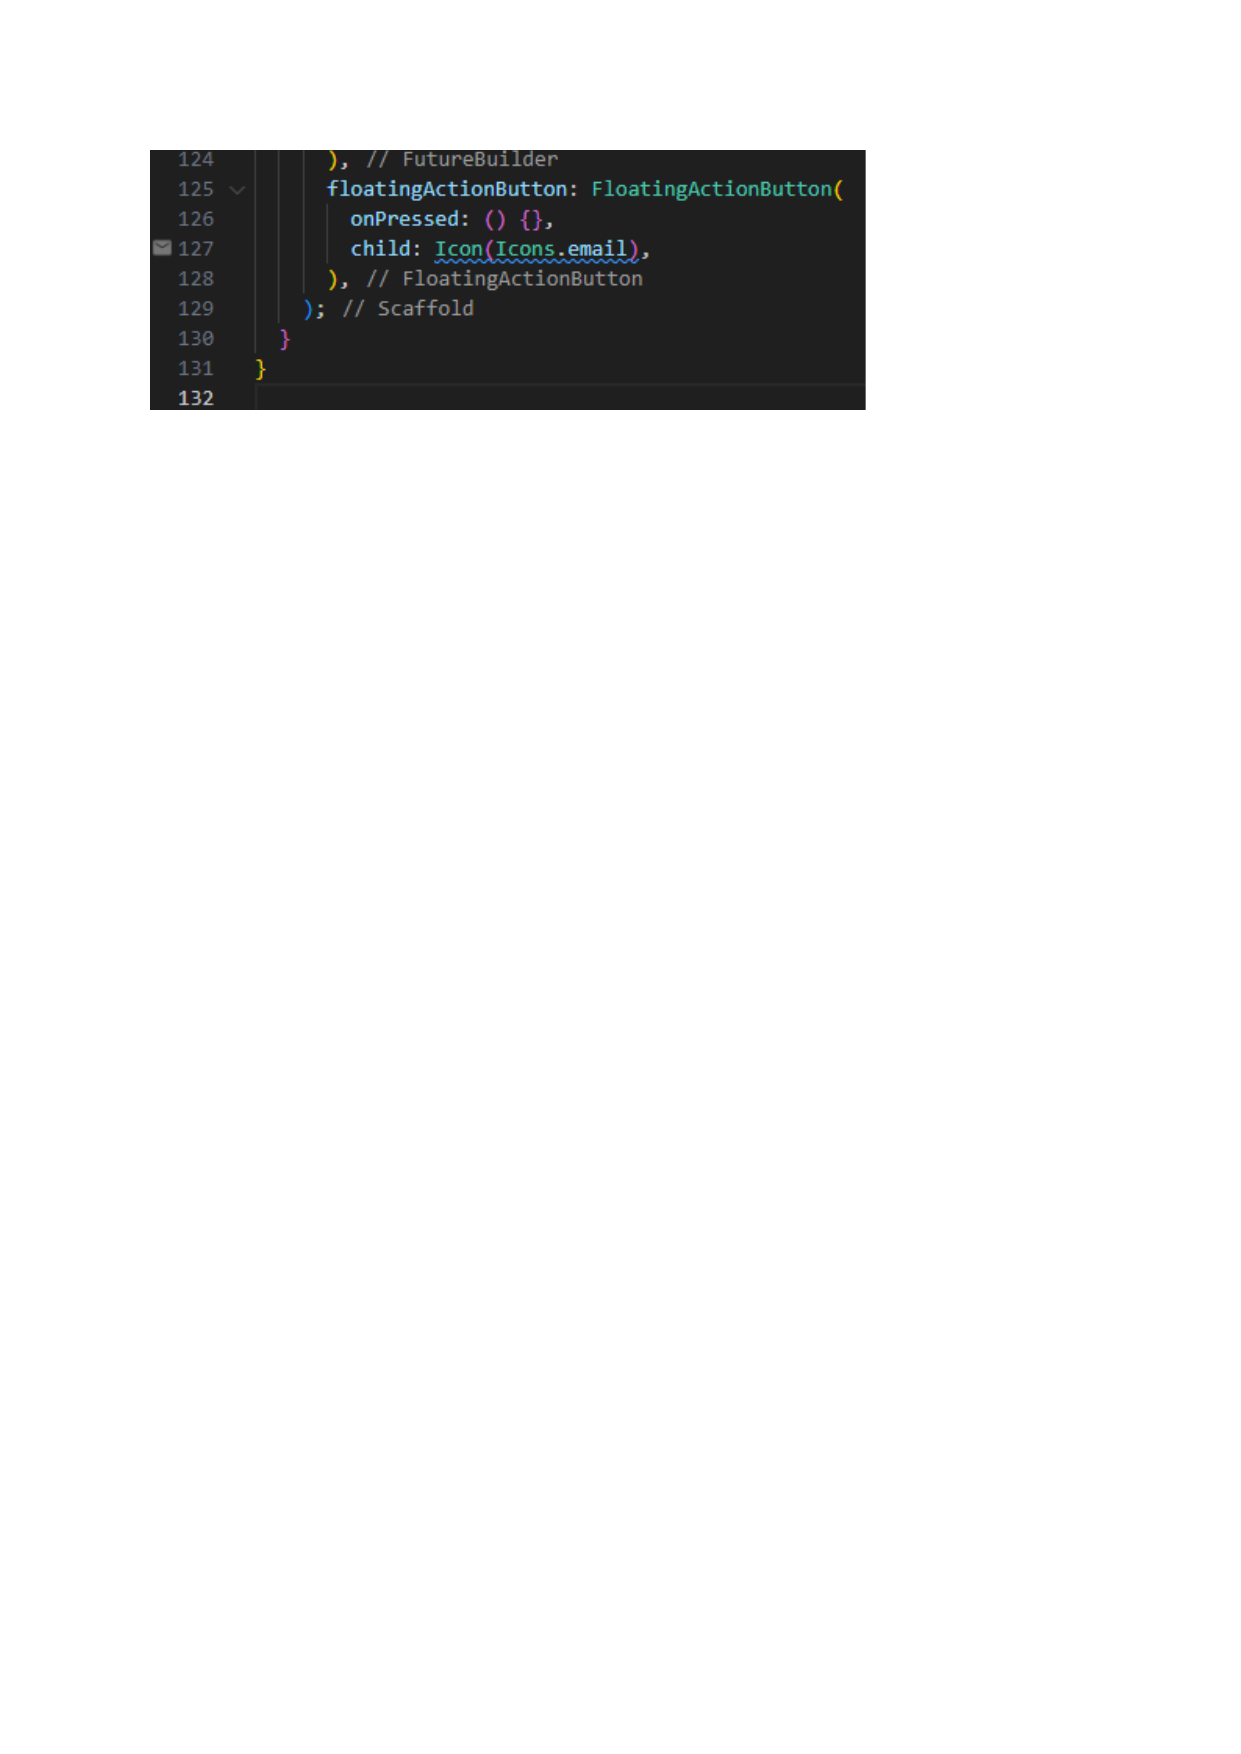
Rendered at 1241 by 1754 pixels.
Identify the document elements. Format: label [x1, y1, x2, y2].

picture [150, 150, 866, 410]
